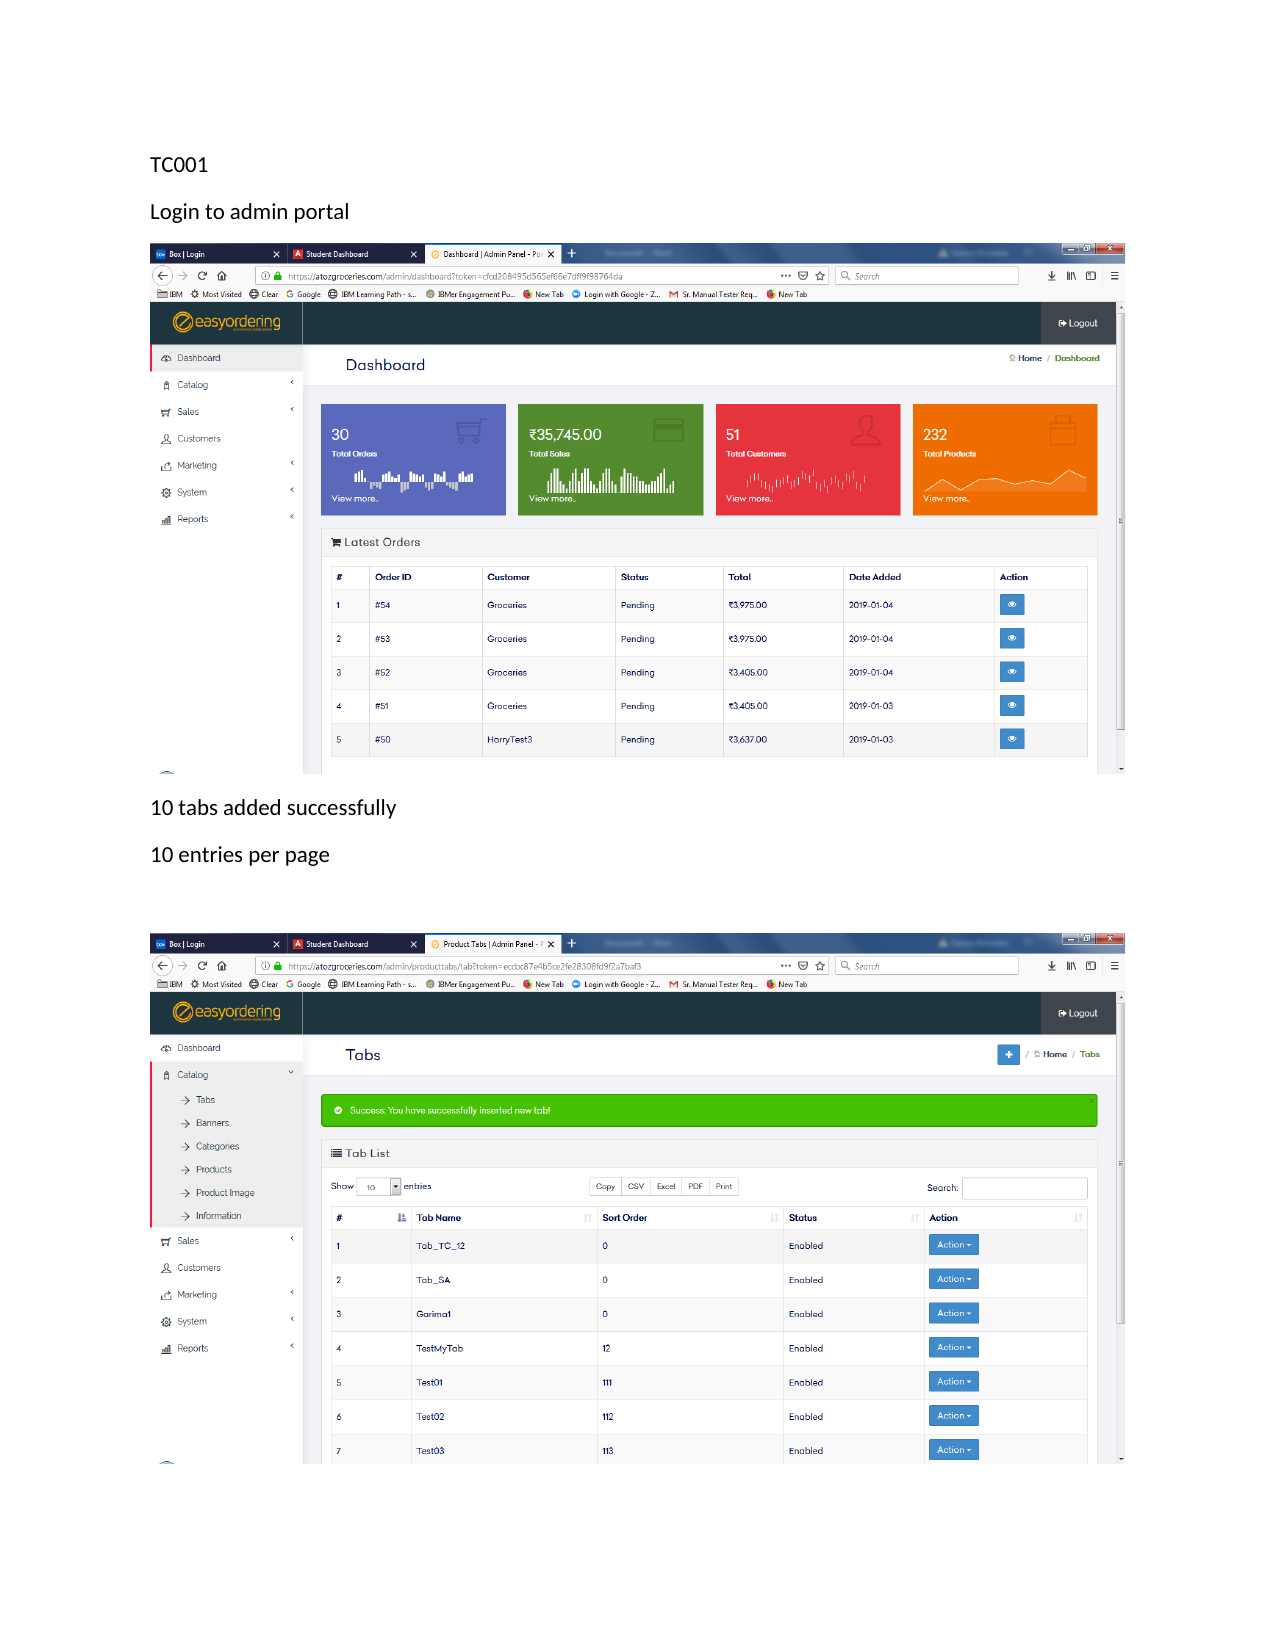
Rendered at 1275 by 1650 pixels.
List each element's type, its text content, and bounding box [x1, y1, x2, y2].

picture [150, 243, 1125, 774]
text 10 entries per page [150, 840, 1125, 868]
picture [150, 933, 1125, 1464]
text 10 tabs added successfully [150, 793, 1125, 821]
text TC001 [150, 150, 1125, 178]
text Login to admin portal [150, 197, 1125, 225]
